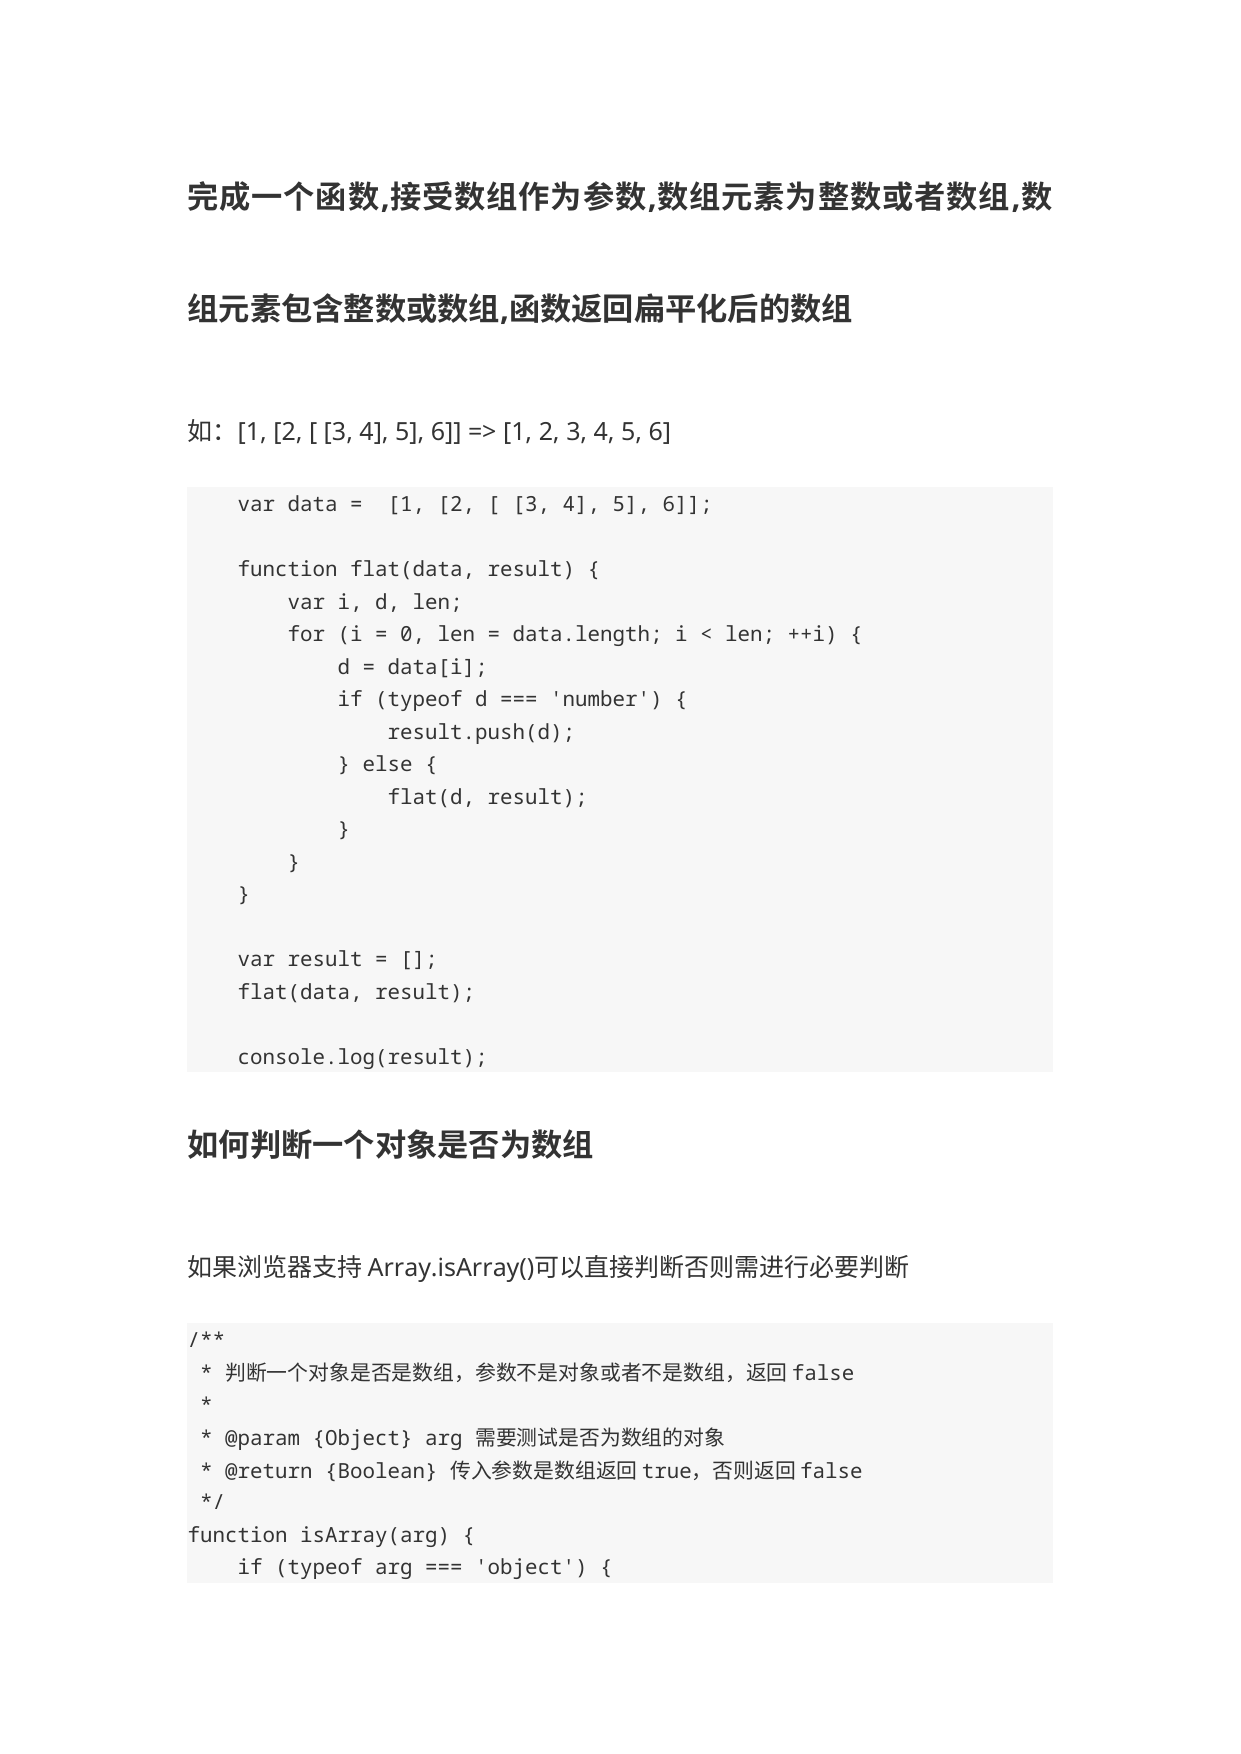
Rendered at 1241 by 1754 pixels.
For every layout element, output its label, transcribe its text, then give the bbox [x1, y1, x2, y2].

text var i, d, len; [187, 585, 1053, 617]
text if (typeof d === 'number') { [187, 682, 1053, 715]
text flat(d, result); [187, 780, 1053, 812]
text } else { [187, 747, 1053, 780]
text var data = [1, [2, [ [3, 4], 5], 6]]; [187, 487, 1053, 520]
text */ [187, 1485, 1053, 1518]
text var result = []; [187, 942, 1053, 975]
text function isArray(arg) { [187, 1518, 1053, 1550]
text } [187, 812, 1053, 845]
text flat(data, result); [187, 975, 1053, 1007]
subtitle 如何判断一个对象是否为数组 [187, 1110, 1053, 1175]
text 如：[1, [2, [ [3, 4], 5], 6]] => [1, 2, 3, 4, 5, 6] [187, 397, 1053, 462]
subtitle 完成一个函数,接受数组作为参数,数组元素为整数或者数组,数组元素包含整数或数组,函数返回扁平化后的数组 [187, 162, 1053, 339]
text if (typeof arg === 'object') { [187, 1550, 1053, 1583]
text d = data[i]; [187, 650, 1053, 682]
text for (i = 0, len = data.length; i < len; ++i) { [187, 617, 1053, 650]
text /** [187, 1323, 1053, 1355]
text * @param {Object} arg 需要测试是否为数组的对象 [187, 1420, 1053, 1453]
text } [187, 845, 1053, 877]
text result.push(d); [187, 715, 1053, 747]
text 如果浏览器支持Array.isArray()可以直接判断否则需进行必要判断 [187, 1233, 1053, 1298]
text console.log(result); [187, 1040, 1053, 1072]
text function flat(data, result) { [187, 552, 1053, 585]
text * [187, 1388, 1053, 1420]
text } [187, 877, 1053, 910]
text * 判断一个对象是否是数组，参数不是对象或者不是数组，返回false [187, 1355, 1053, 1388]
text * @return {Boolean} 传入参数是数组返回true，否则返回false [187, 1453, 1053, 1485]
